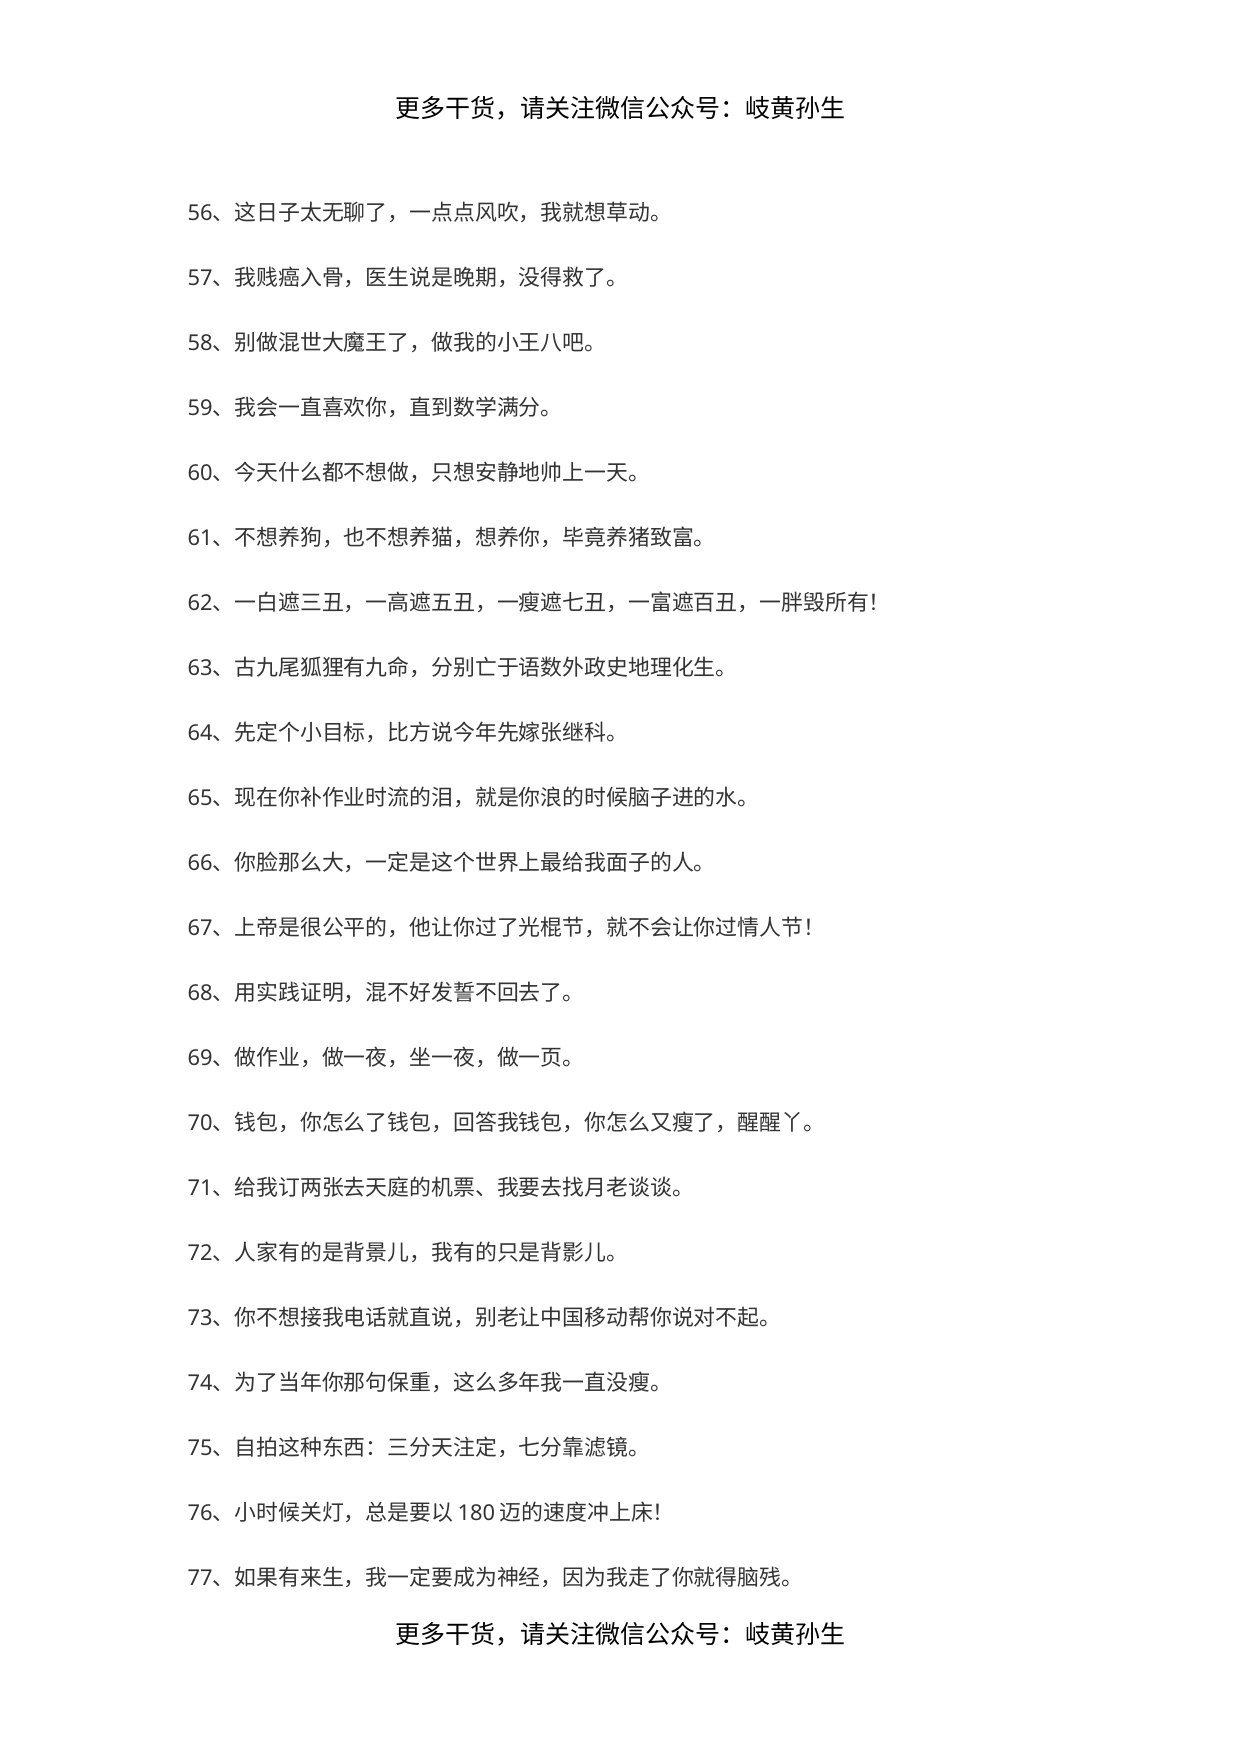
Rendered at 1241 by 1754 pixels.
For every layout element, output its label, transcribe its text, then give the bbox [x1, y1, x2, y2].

text 69、做作业，做一夜，坐一夜，做一页。 [187, 1039, 1053, 1072]
text 77、如果有来生，我一定要成为神经，因为我走了你就得脑残。 [187, 1559, 1053, 1592]
text 62、一白遮三丑，一高遮五丑，一瘦遮七丑，一富遮百丑，一胖毁所有！ [187, 584, 1053, 617]
text 67、上帝是很公平的，他让你过了光棍节，就不会让你过情人节！ [187, 909, 1053, 942]
text 72、人家有的是背景儿，我有的只是背影儿。 [187, 1234, 1053, 1267]
text 66、你脸那么大，一定是这个世界上最给我面子的人。 [187, 844, 1053, 877]
text 73、你不想接我电话就直说，别老让中国移动帮你说对不起。 [187, 1299, 1053, 1332]
text 68、用实践证明，混不好发誓不回去了。 [187, 974, 1053, 1007]
text 70、钱包，你怎么了钱包，回答我钱包，你怎么又瘦了，醒醒丫。 [187, 1104, 1053, 1137]
text 60、今天什么都不想做，只想安静地帅上一天。 [187, 454, 1053, 487]
text 64、先定个小目标，比方说今年先嫁张继科。 [187, 714, 1053, 747]
text 76、小时候关灯，总是要以180迈的速度冲上床！ [187, 1494, 1053, 1527]
text 65、现在你补作业时流的泪，就是你浪的时候脑子进的水。 [187, 779, 1053, 812]
text 74、为了当年你那句保重，这么多年我一直没瘦。 [187, 1364, 1053, 1397]
text 58、别做混世大魔王了，做我的小王八吧。 [187, 324, 1053, 357]
text 61、不想养狗，也不想养猫，想养你，毕竟养猪致富。 [187, 519, 1053, 552]
text 59、我会一直喜欢你，直到数学满分。 [187, 389, 1053, 422]
text 57、我贱癌入骨，医生说是晚期，没得救了。 [187, 259, 1053, 292]
text 75、自拍这种东西：三分天注定，七分靠滤镜。 [187, 1429, 1053, 1462]
text 71、给我订两张去天庭的机票、我要去找月老谈谈。 [187, 1169, 1053, 1202]
text 63、古九尾狐狸有九命，分别亡于语数外政史地理化生。 [187, 649, 1053, 682]
text 56、这日子太无聊了，一点点风吹，我就想草动。 [187, 194, 1053, 227]
